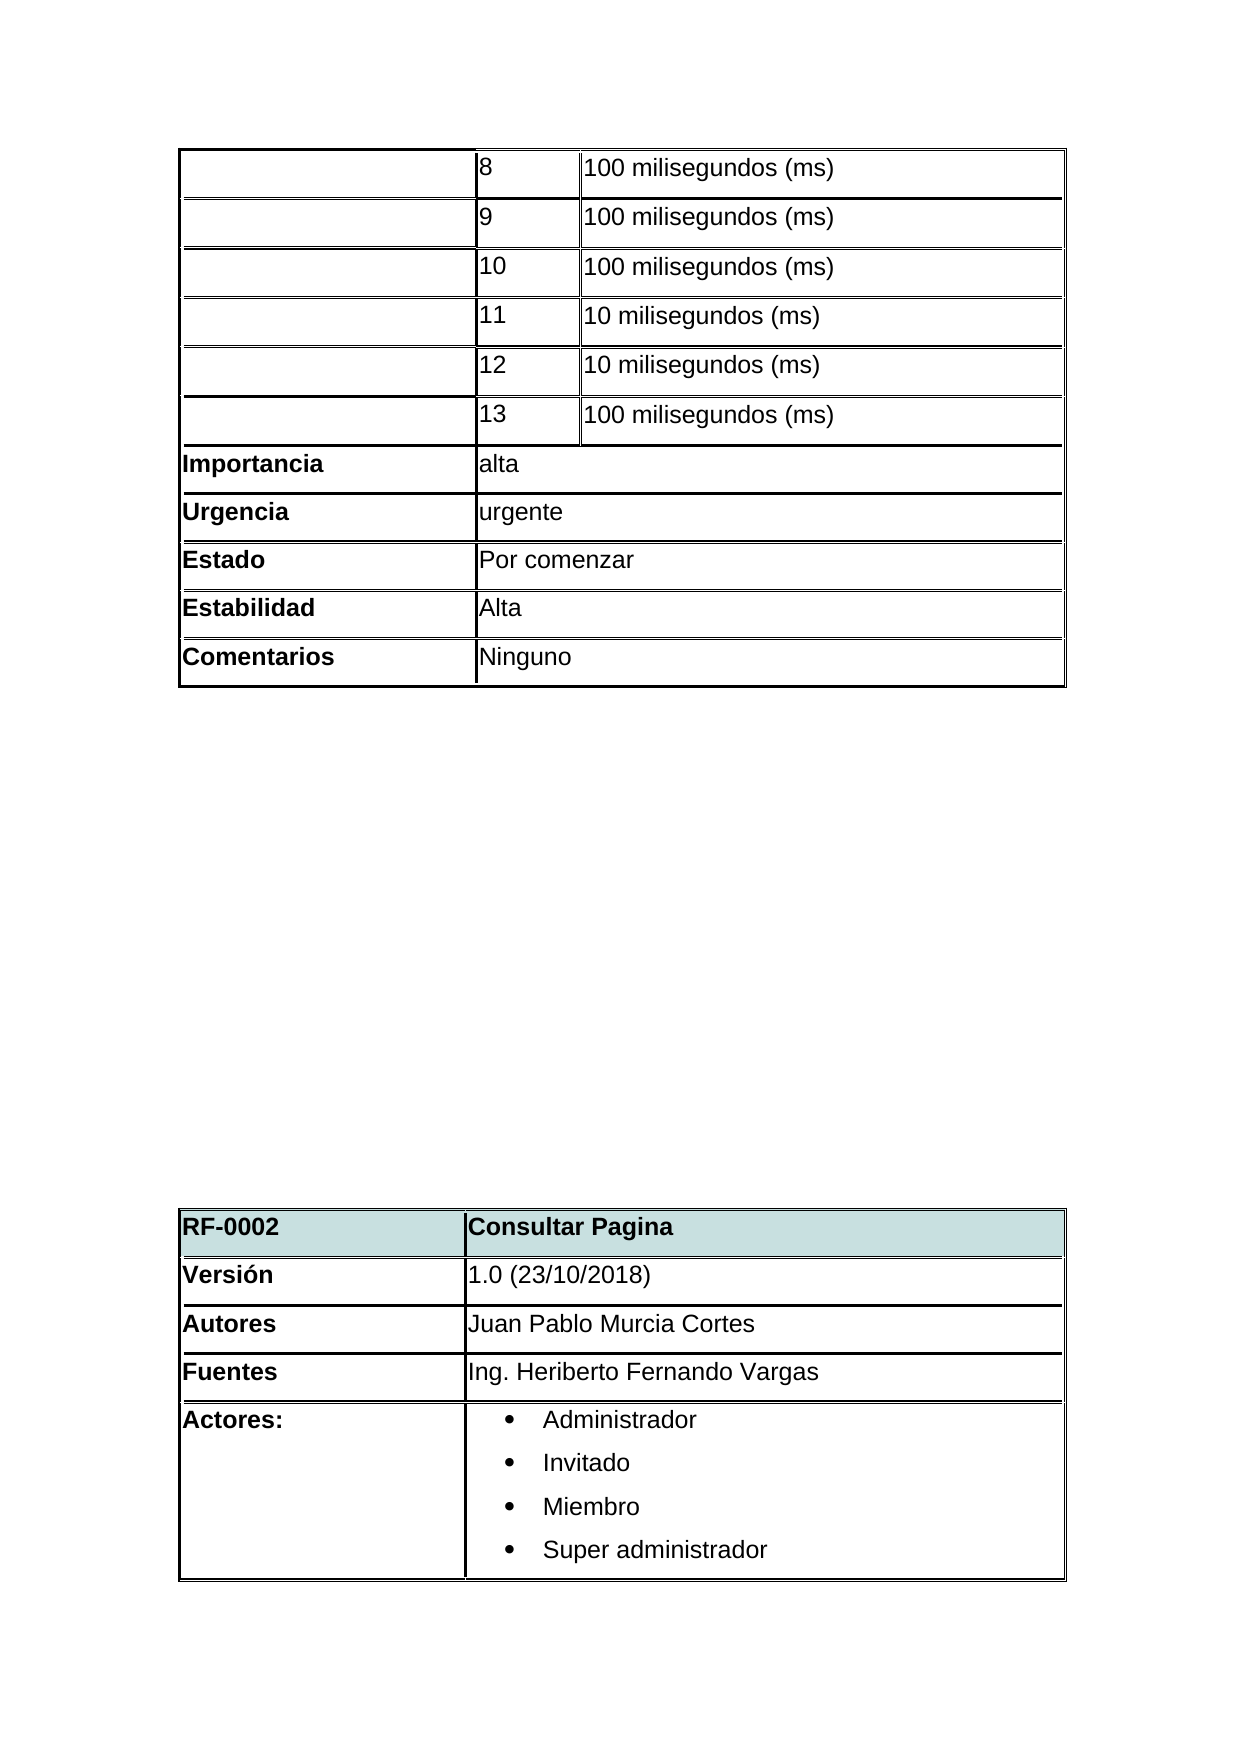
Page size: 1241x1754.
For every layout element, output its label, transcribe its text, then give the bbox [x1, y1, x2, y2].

table_cell [181, 345, 475, 394]
table_cell Importancia [181, 444, 475, 492]
table_cell Juan Pablo Murcia Cortes [467, 1304, 1064, 1352]
table_cell 9 [478, 200, 579, 246]
table_cell urgente [478, 492, 1064, 540]
table_cell Administrador Invitado Miembro Super administrador [465, 1400, 1064, 1578]
table_cell 1.0 (23/10/2018) [465, 1256, 1065, 1304]
table_cell Versión [180, 1256, 465, 1304]
table_cell Ing. Heriberto Fernando Vargas [467, 1352, 1064, 1400]
table_cell 10 milisegundos (ms) [581, 296, 1065, 345]
table_cell Fuentes [181, 1352, 464, 1400]
table_cell [181, 296, 475, 345]
table_cell Urgencia [181, 492, 475, 540]
table_header Consultar Pagina [465, 1211, 1064, 1256]
table_cell 13 [478, 398, 579, 444]
table_cell [180, 395, 475, 444]
table_cell Ninguno [476, 637, 1065, 685]
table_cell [581, 151, 1064, 197]
table_cell [180, 246, 476, 296]
table_cell Por comenzar [478, 540, 1064, 588]
table_cell Autores [181, 1304, 464, 1352]
table_cell 10 [478, 250, 579, 296]
table_cell Estabilidad [181, 589, 475, 637]
table_cell Estado [181, 540, 475, 588]
table_cell 12 [478, 349, 579, 394]
table_header RF-0002 [181, 1211, 465, 1256]
table_cell Actores: [181, 1400, 465, 1578]
table_cell alta [478, 444, 1064, 492]
table_cell Comentarios [180, 637, 476, 685]
table_cell 100 milisegundos (ms) [582, 197, 1064, 246]
table_cell 10 milisegundos (ms) [582, 345, 1064, 394]
table_cell 100 milisegundos (ms) [582, 246, 1064, 296]
table_cell Alta [478, 589, 1064, 637]
table_cell 8 [476, 151, 581, 197]
table_cell 100 milisegundos (ms) [582, 395, 1064, 444]
table_cell [181, 151, 476, 197]
table_cell 11 [478, 299, 579, 345]
table_cell [181, 197, 475, 246]
